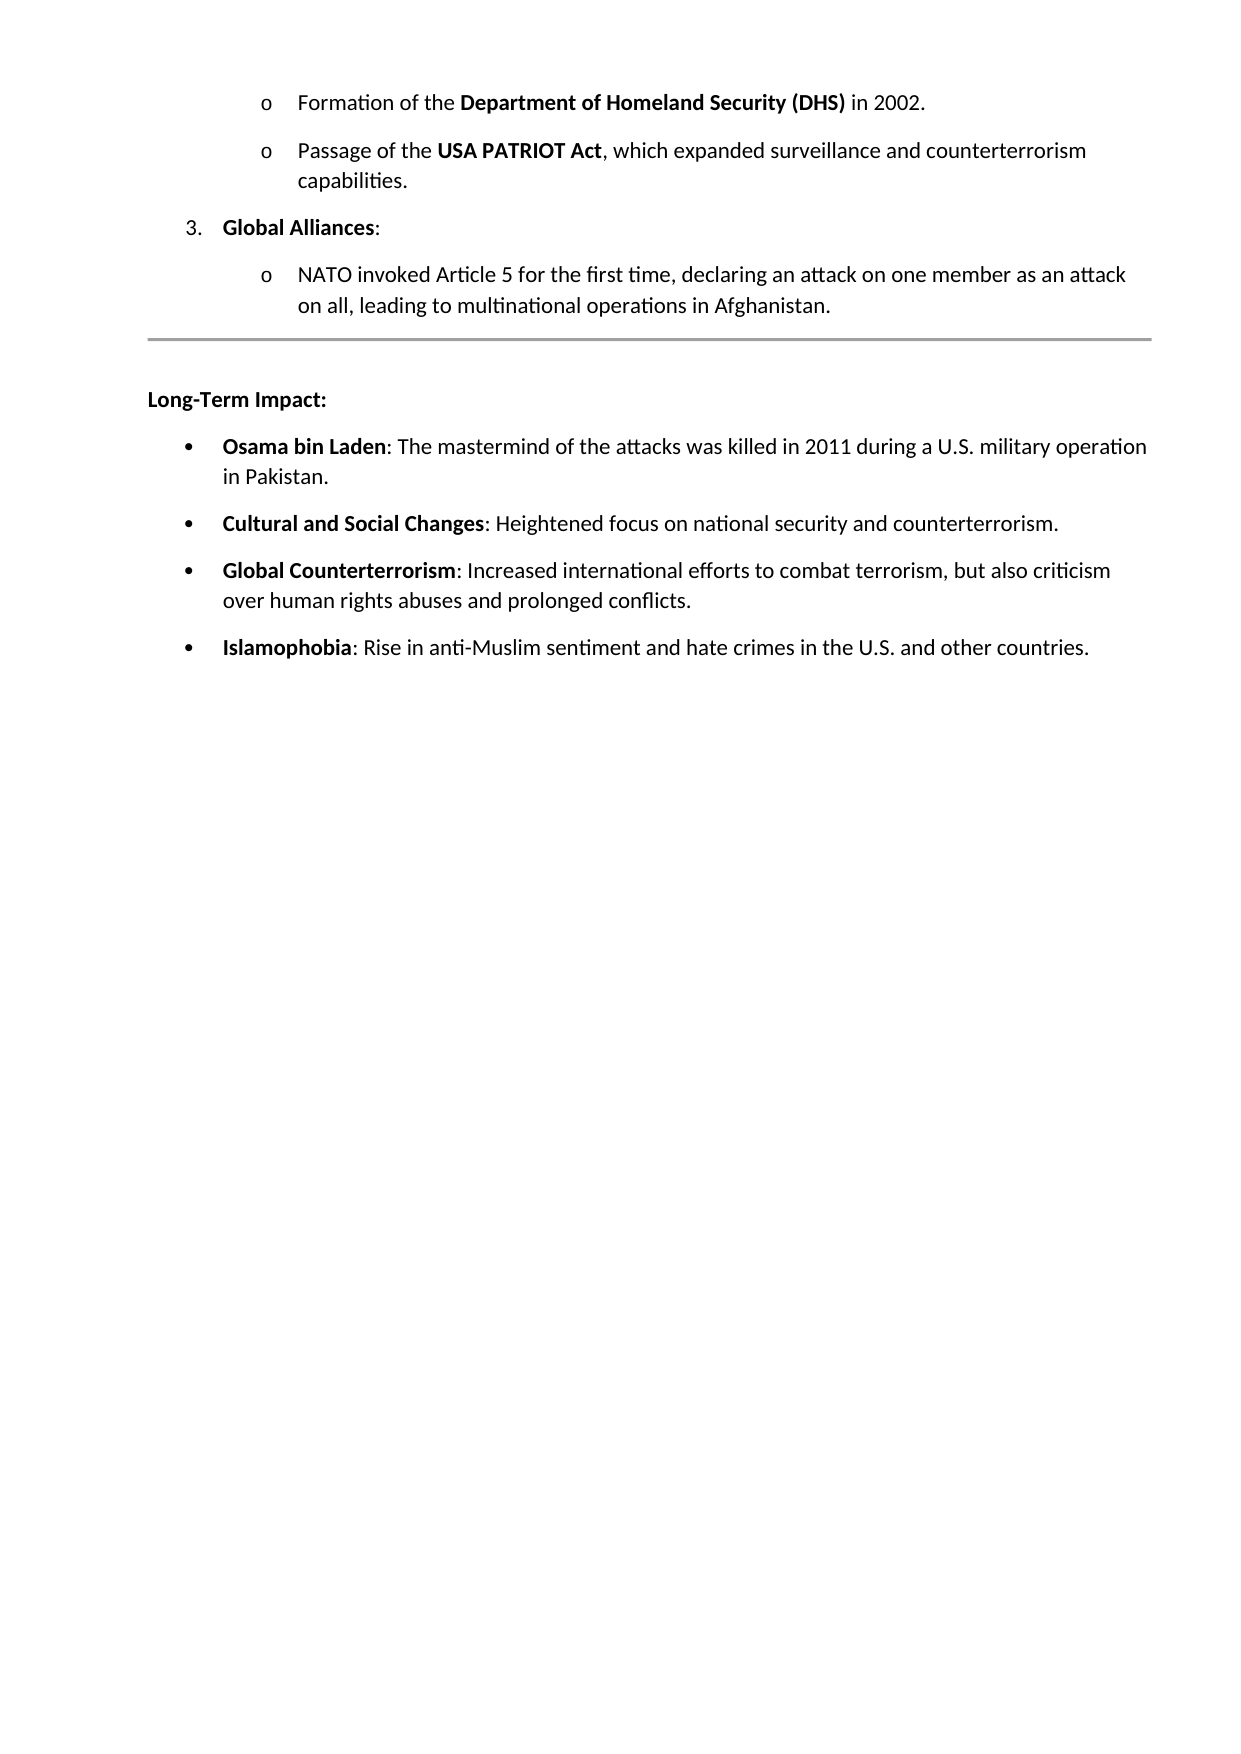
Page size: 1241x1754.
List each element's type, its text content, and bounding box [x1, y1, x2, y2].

list Osama bin Laden: The mastermind of the attacks was killed in 2011 during a U.S. military operation in Pakistan. [185, 432, 1152, 490]
list Islamophobia: Rise in anti-Muslim sentiment and hate crimes in the U.S. and other countries. [185, 633, 1152, 661]
list Global Alliances: [185, 213, 1152, 242]
list Global Counterterrorism: Increased international efforts to combat terrorism, but also criticism over human rights abuses and prolonged conflicts. [185, 556, 1152, 614]
list Passage of the USA PATRIOT Act, which expanded surveillance and counterterrorism capabilities. [260, 136, 1152, 195]
text Long-Term Impact: [148, 385, 1152, 413]
list NATO invoked Article 5 for the first time, declaring an attack on one member as an attack on all, leading to multinational operations in Afghanistan. [260, 260, 1152, 319]
list Cultural and Social Changes: Heightened focus on national security and counterterrorism. [185, 509, 1152, 537]
list Formation of the Department of Homeland Security (DHS) in 2002. [260, 88, 1152, 117]
